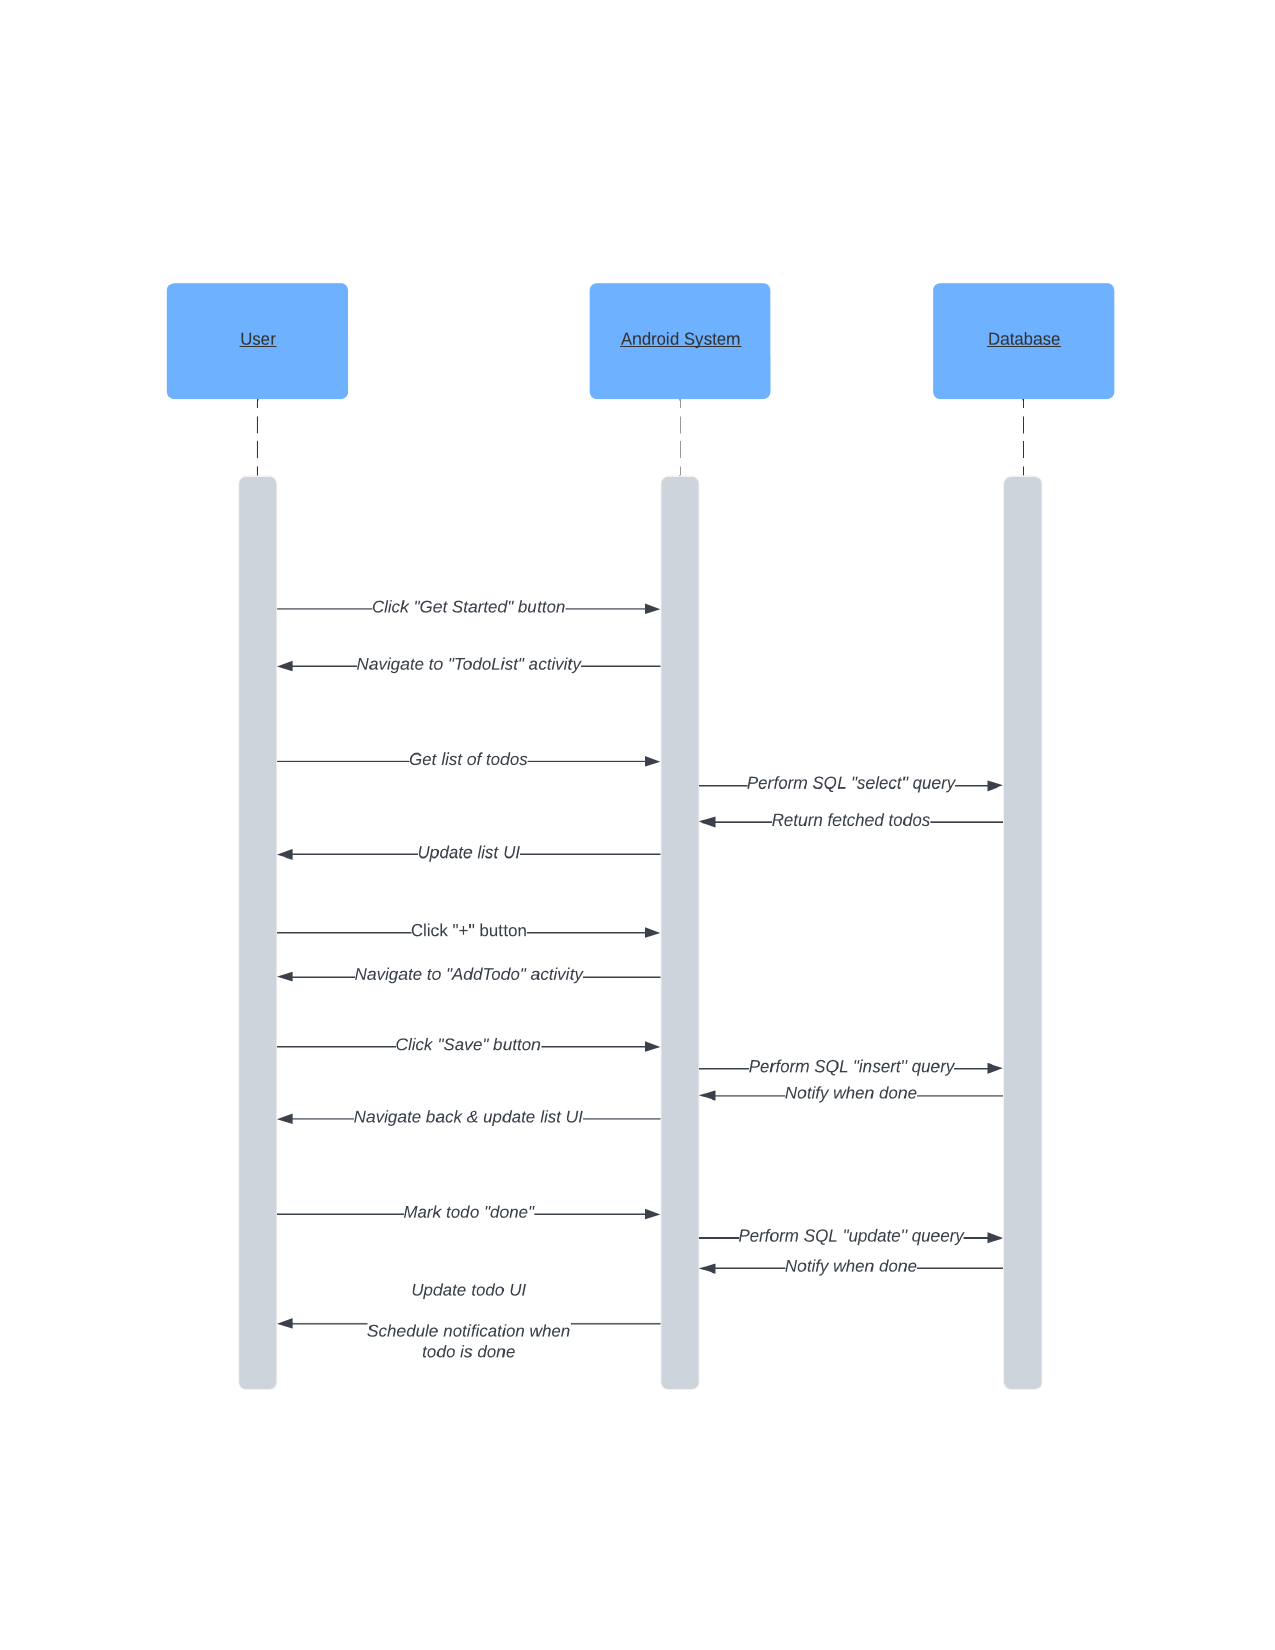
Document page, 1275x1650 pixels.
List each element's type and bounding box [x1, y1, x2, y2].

picture [103, 200, 1172, 1446]
